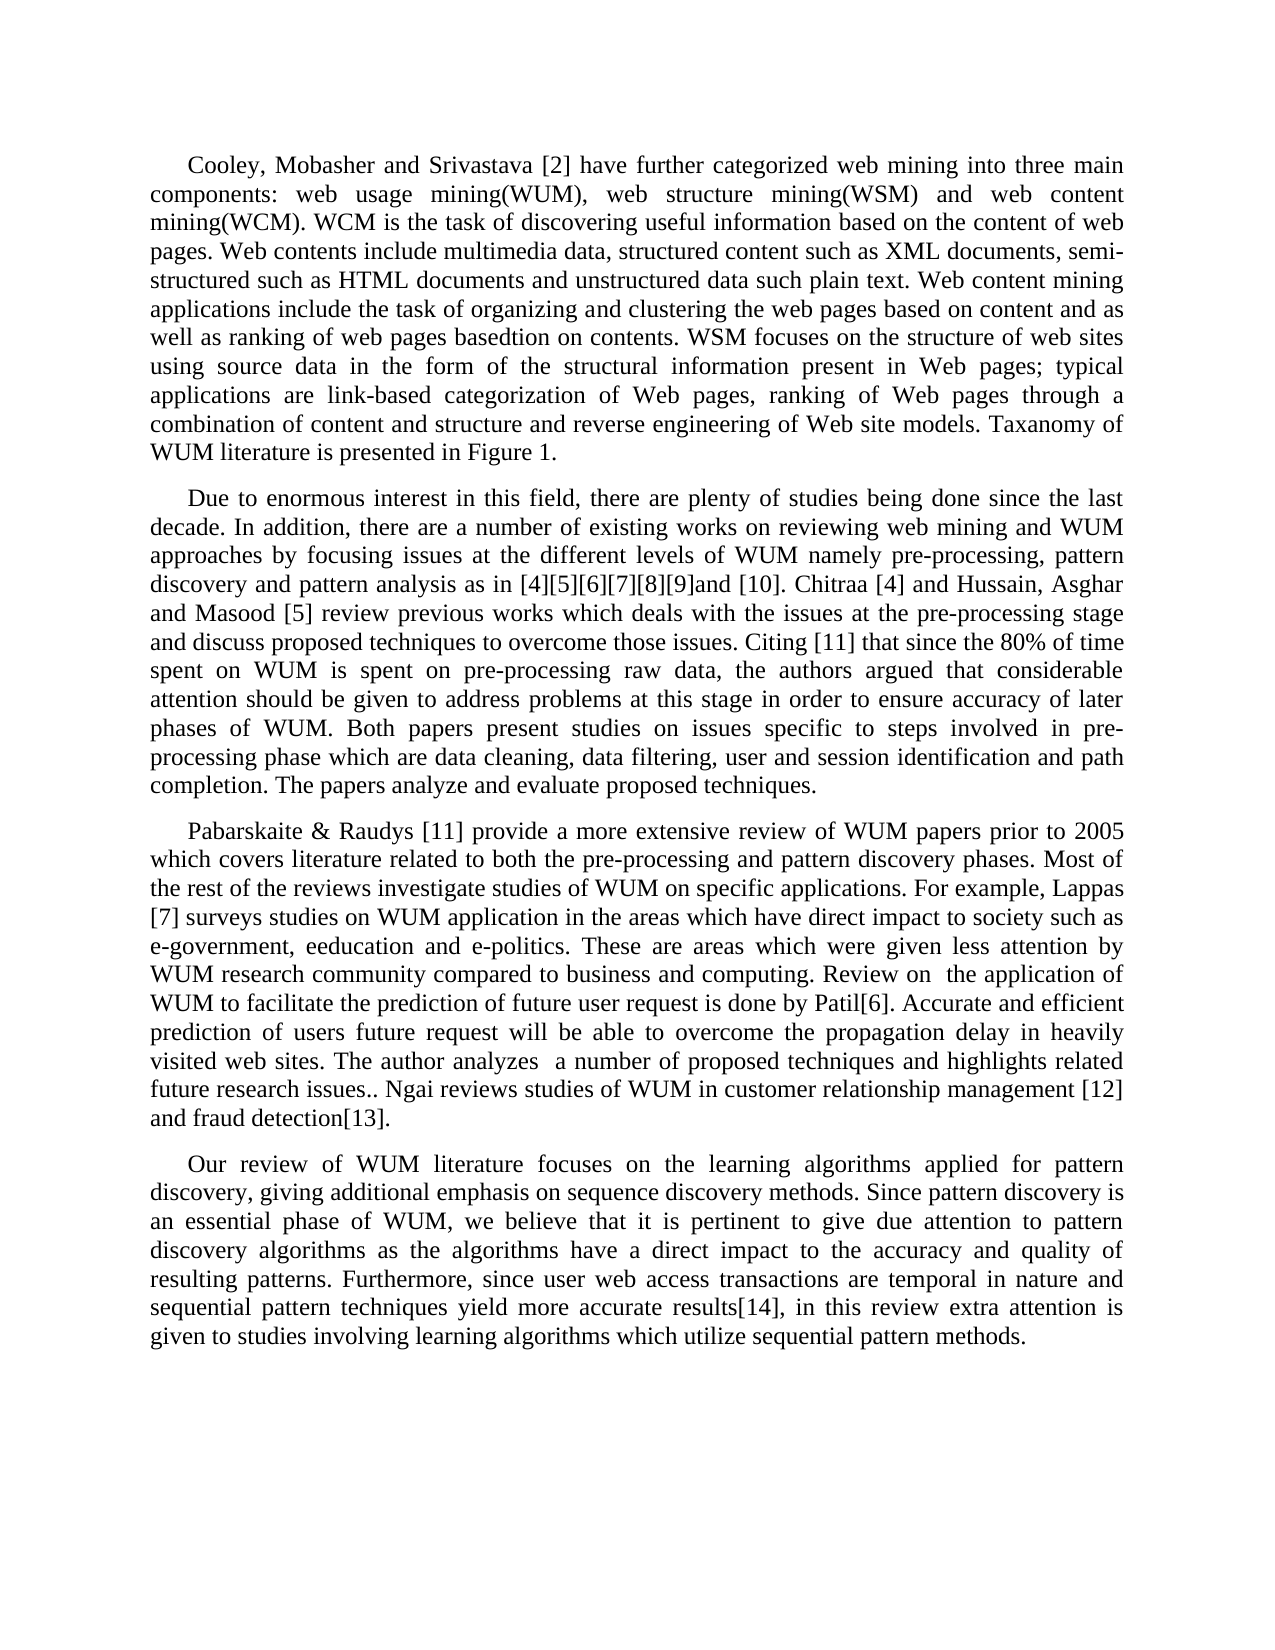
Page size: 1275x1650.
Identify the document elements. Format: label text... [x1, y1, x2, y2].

text Due to enormous interest in this field, there are plenty of studies being done since the last decade. In addition, there are a number of existing works on reviewing web mining and WUM approaches by focusing issues at the different levels of WUM namely pre-processing, pattern discovery and pattern analysis as in [4][5][6][7][8][9]and [10]. Chitraa [4] and Hussain, Asghar and Masood [5] review previous works which deals with the issues at the pre-processing stage and discuss proposed techniques to overcome those issues. Citing [11] that since the 80% of time spent on WUM is spent on pre-processing raw data, the authors argued that considerable attention should be given to address problems at this stage in order to ensure accuracy of later phases of WUM. Both papers present studies on issues specific to steps involved in pre-processing phase which are data cleaning, data filtering, user and session identification and path completion. The papers analyze and evaluate proposed techniques. [150, 483, 1125, 799]
text Pabarskaite & Raudys [11] provide a more extensive review of WUM papers prior to 2005 which covers literature related to both the pre-processing and pattern discovery phases. Most of the rest of the reviews investigate studies of WUM on specific applications. For example, Lappas [7] surveys studies on WUM application in the areas which have direct impact to society such as e-government, eeducation and e-politics. These are areas which were given less attention by WUM research community compared to business and computing. Review on the application of WUM to facilitate the prediction of future user request is done by Patil[6]. Accurate and efficient prediction of users future request will be able to overcome the propagation delay in heavily visited web sites. The author analyzes a number of proposed techniques and highlights related future research issues.. Ngai reviews studies of WUM in customer relationship management [12] and fraud detection[13]. [150, 816, 1125, 1132]
text Our review of WUM literature focuses on the learning algorithms applied for pattern discovery, giving additional emphasis on sequence discovery methods. Since pattern discovery is an essential phase of WUM, we believe that it is pertinent to give due attention to pattern discovery algorithms as the algorithms have a direct impact to the accuracy and quality of resulting patterns. Furthermore, since user web access transactions are temporal in nature and sequential pattern techniques yield more accurate results[14], in this review extra attention is given to studies involving learning algorithms which utilize sequential pattern methods. [150, 1149, 1125, 1350]
text Cooley, Mobasher and Srivastava [2] have further categorized web mining into three main components: web usage mining(WUM), web structure mining(WSM) and web content mining(WCM). WCM is the task of discovering useful information based on the content of web pages. Web contents include multimedia data, structured content such as XML documents, semi-structured such as HTML documents and unstructured data such plain text. Web content mining applications include the task of organizing and clustering the web pages based on content and as well as ranking of web pages basedtion on contents. WSM focuses on the structure of web sites using source data in the form of the structural information present in Web pages; typical applications are link-based categorization of Web pages, ranking of Web pages through a combination of content and structure and reverse engineering of Web site models. Taxanomy of WUM literature is presented in Figure 1. [150, 150, 1125, 466]
